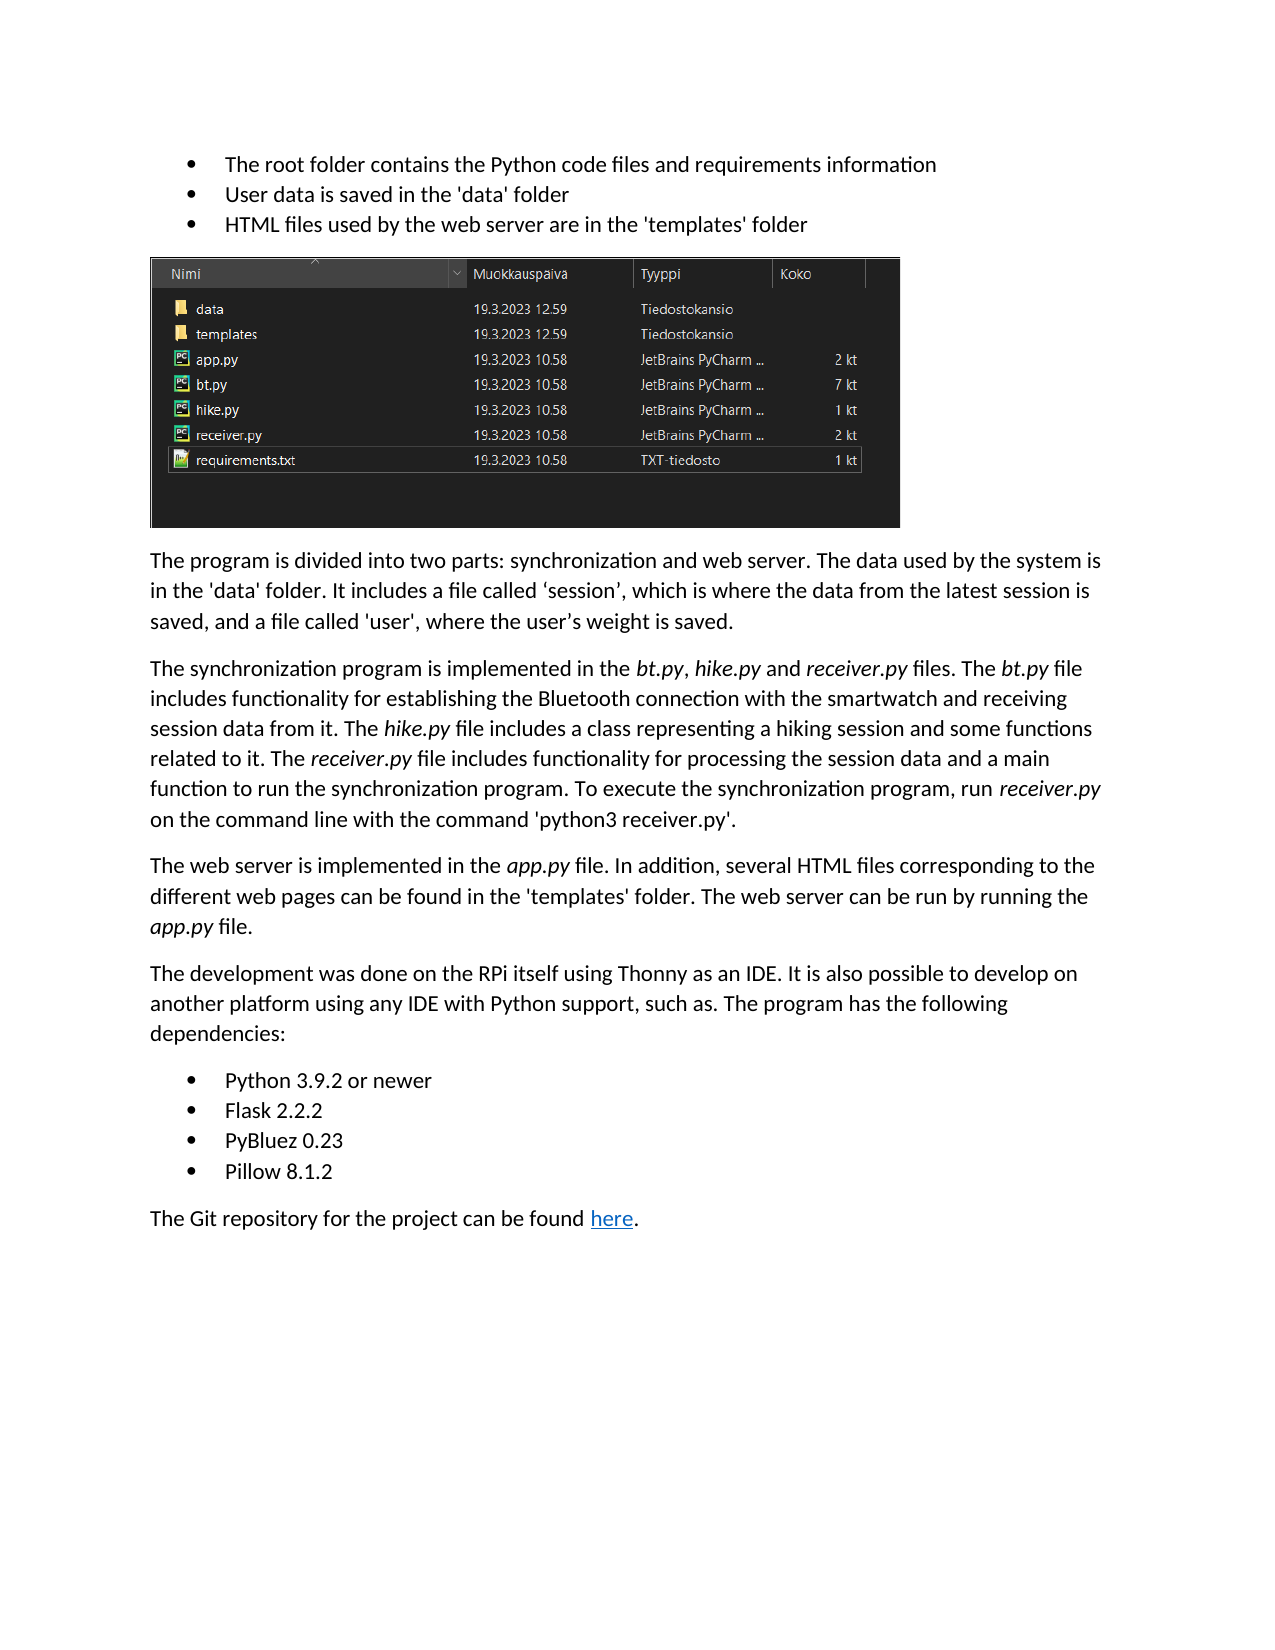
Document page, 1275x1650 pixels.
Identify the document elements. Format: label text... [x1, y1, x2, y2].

text The program is divided into two parts: synchronization and web server. The data used by the system is in the 'data' folder. It includes a file called ‘session’, which is where the data from the latest session is saved, and a file called 'user', where the user’s weight is saved. [150, 546, 1125, 635]
list User data is saved in the 'data' folder [187, 180, 1125, 208]
text The web server is implemented in the app.py file. In addition, several HTML files corresponding to the different web pages can be found in the 'templates' folder. The web server can be run by running the app.py file. [150, 852, 1125, 940]
picture [150, 257, 901, 528]
text The Git repository for the project can be found here. [150, 1204, 1125, 1232]
list The root folder contains the Python code files and requirements information [187, 150, 1125, 178]
list Flask 2.2.2 [187, 1096, 1125, 1124]
text The synchronization program is implemented in the bt.py, hike.py and receiver.py files. The bt.py file includes functionality for establishing the Bluetooth connection with the smartwatch and receiving session data from it. The hike.py file includes a class representing a hiking session and some functions related to it. The receiver.py file includes functionality for processing the session data and a main function to run the synchronization program. To execute the synchronization program, run receiver.py on the command line with the command 'python3 receiver.py'. [150, 654, 1125, 833]
list HTML files used by the web server are in the 'templates' folder [187, 210, 1125, 238]
list Pillow 8.1.2 [187, 1157, 1125, 1185]
list Python 3.9.2 or newer [187, 1066, 1125, 1094]
list PyBluez 0.23 [187, 1127, 1125, 1155]
text The development was done on the RPi itself using Thonny as an IDE. It is also possible to develop on another platform using any IDE with Python support, such as. The program has the following dependencies: [150, 959, 1125, 1047]
